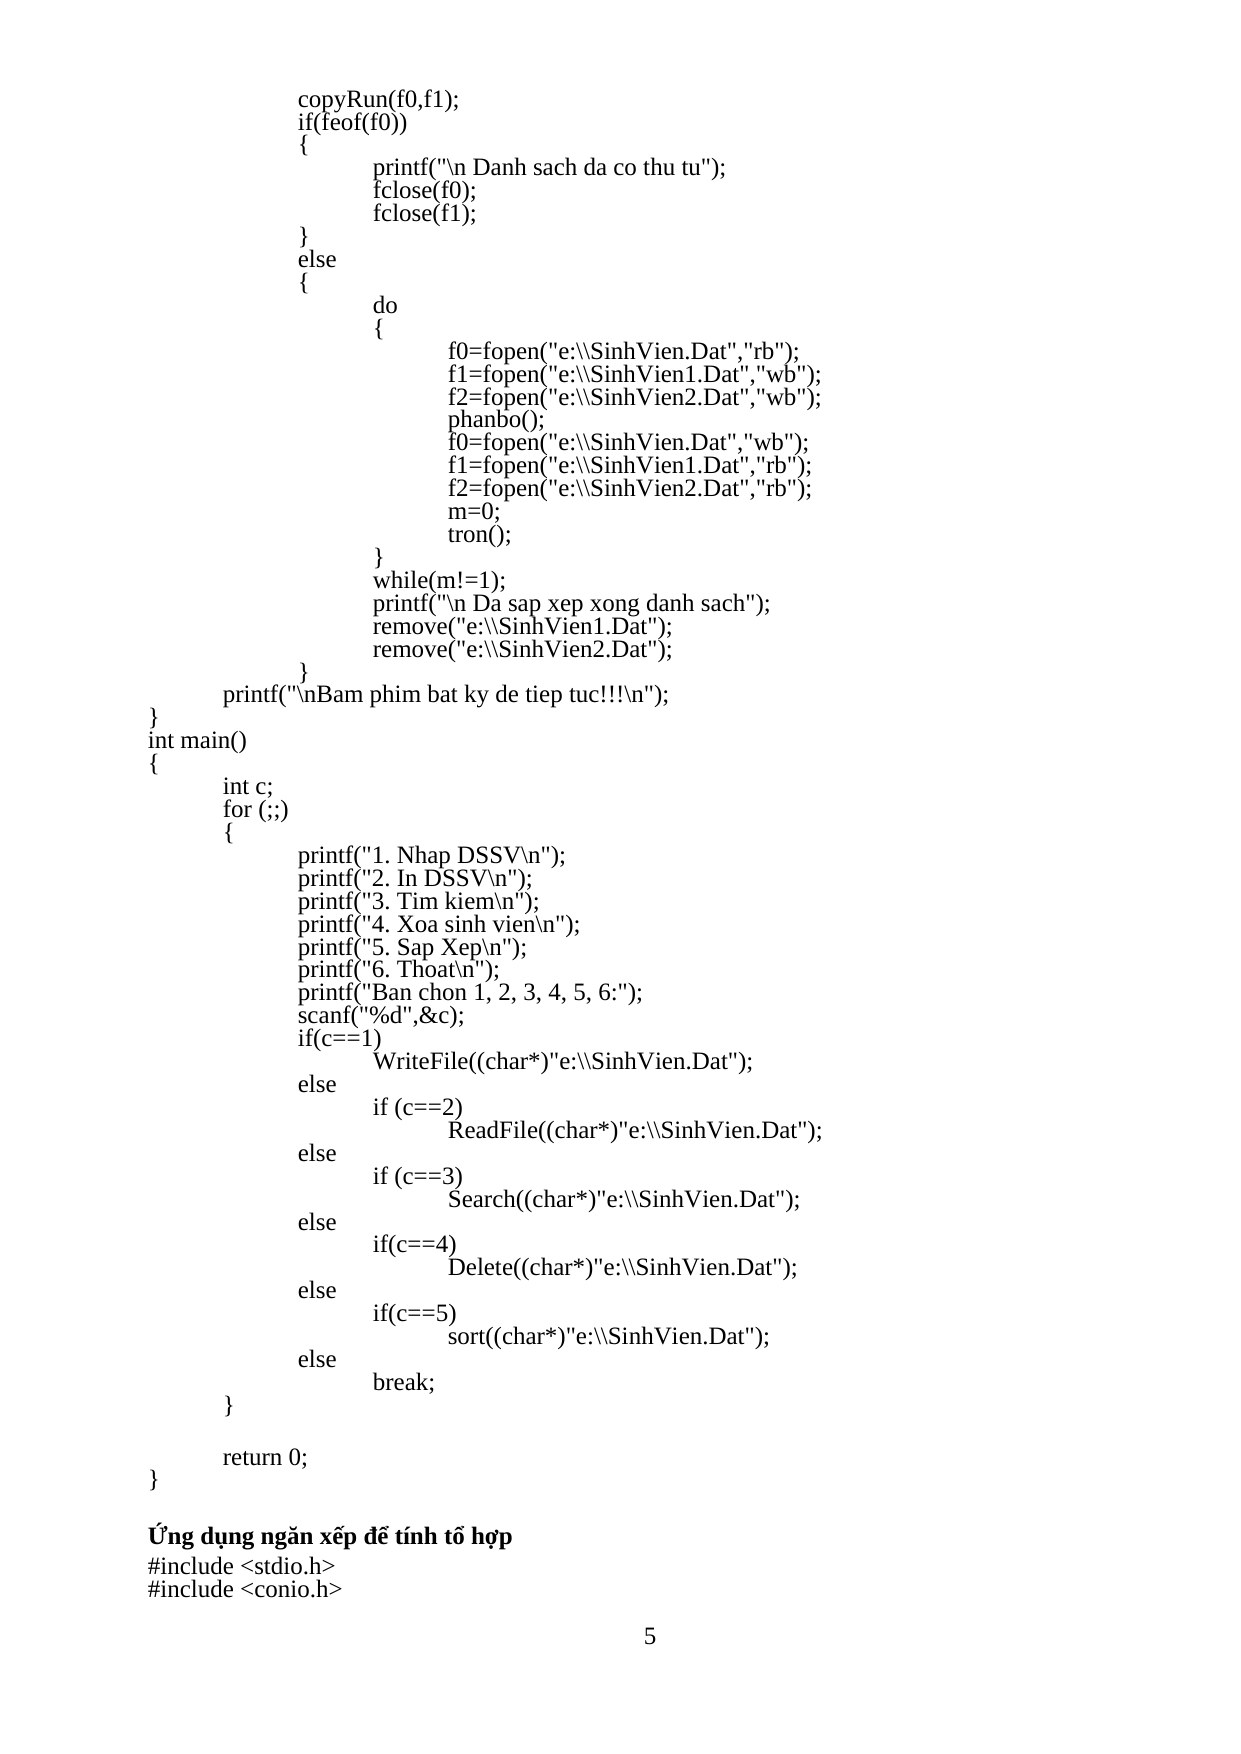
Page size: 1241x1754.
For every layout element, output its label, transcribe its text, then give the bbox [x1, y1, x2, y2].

text printf("\nBam phim bat ky de tiep tuc!!!\n"); [148, 684, 1152, 707]
text scanf("%d",&c); [148, 1005, 1152, 1028]
text m=0; [148, 501, 1152, 524]
text if(c==5) [148, 1303, 1152, 1326]
text copyRun(f0,f1); [148, 89, 1152, 112]
text } [148, 547, 1152, 570]
text printf("6. Thoat\n"); [148, 959, 1152, 982]
text f0=fopen("e:\\SinhVien.Dat","rb"); [148, 341, 1152, 364]
text Search((char*)"e:\\SinhVien.Dat"); [148, 1189, 1152, 1212]
text f2=fopen("e:\\SinhVien2.Dat","rb"); [148, 478, 1152, 501]
text printf("\n Da sap xep xong danh sach"); [148, 593, 1152, 616]
text int c; [148, 776, 1152, 799]
text if(c==1) [148, 1028, 1152, 1051]
text if (c==2) [148, 1097, 1152, 1120]
text else [148, 1143, 1152, 1166]
text else [148, 1280, 1152, 1303]
text fclose(f1); [148, 203, 1152, 226]
text printf("5. Sap Xep\n"); [148, 937, 1152, 959]
text printf("2. In DSSV\n"); [148, 868, 1152, 891]
text if (c==3) [148, 1166, 1152, 1189]
text f1=fopen("e:\\SinhVien1.Dat","wb"); [148, 364, 1152, 387]
text f0=fopen("e:\\SinhVien.Dat","wb"); [148, 432, 1152, 455]
text Delete((char*)"e:\\SinhVien.Dat"); [148, 1257, 1152, 1280]
text } [148, 707, 1152, 730]
text WriteFile((char*)"e:\\SinhVien.Dat"); [148, 1051, 1152, 1074]
text } [148, 226, 1152, 249]
text if(c==4) [148, 1234, 1152, 1257]
text int main() [148, 730, 1152, 753]
text } [148, 1469, 1152, 1492]
text tron(); [148, 524, 1152, 547]
text remove("e:\\SinhVien1.Dat"); [148, 616, 1152, 639]
text else [148, 1212, 1152, 1234]
text do [148, 295, 1152, 318]
text printf("1. Nhap DSSV\n"); [148, 845, 1152, 868]
text { [148, 134, 1152, 157]
text printf("Ban chon 1, 2, 3, 4, 5, 6:"); [148, 982, 1152, 1005]
text else [148, 1349, 1152, 1372]
text #include <stdio.h> [148, 1556, 1152, 1579]
text sort((char*)"e:\\SinhVien.Dat"); [148, 1326, 1152, 1349]
text } [148, 662, 1152, 684]
text { [148, 753, 1152, 776]
text { [148, 272, 1152, 295]
text if(feof(f0)) [148, 112, 1152, 134]
text #include <conio.h> [148, 1579, 1152, 1602]
text for (;;) [148, 799, 1152, 822]
text } [148, 1395, 1152, 1418]
text { [148, 822, 1152, 845]
text printf("4. Xoa sinh vien\n"); [148, 914, 1152, 937]
text ReadFile((char*)"e:\\SinhVien.Dat"); [148, 1120, 1152, 1143]
text f2=fopen("e:\\SinhVien2.Dat","wb"); [148, 387, 1152, 409]
text Ứng dụng ngăn xếp để tính tổ hợp [148, 1521, 1152, 1550]
text f1=fopen("e:\\SinhVien1.Dat","rb"); [148, 455, 1152, 478]
text while(m!=1); [148, 570, 1152, 593]
text break; [148, 1372, 1152, 1395]
text fclose(f0); [148, 180, 1152, 203]
text printf("\n Danh sach da co thu tu"); [148, 157, 1152, 180]
text phanbo(); [148, 409, 1152, 432]
text printf("3. Tim kiem\n"); [148, 891, 1152, 914]
text { [148, 318, 1152, 341]
text remove("e:\\SinhVien2.Dat"); [148, 639, 1152, 662]
text return 0; [148, 1447, 1152, 1469]
text else [148, 249, 1152, 272]
text else [148, 1074, 1152, 1097]
